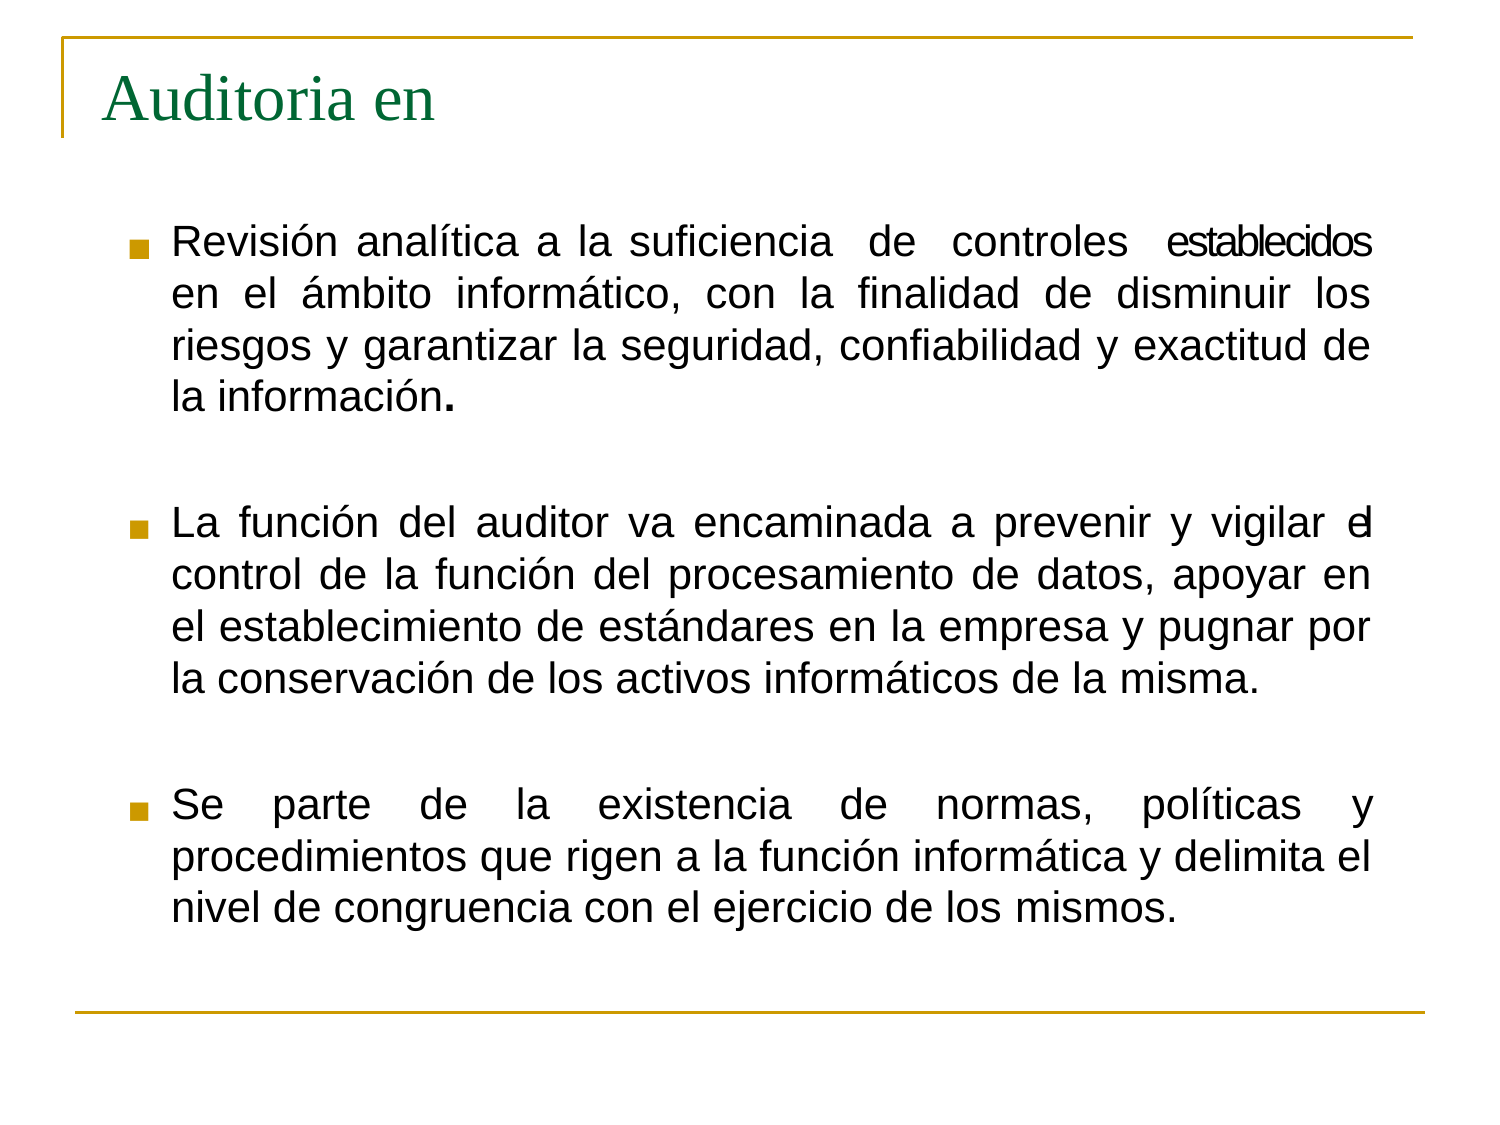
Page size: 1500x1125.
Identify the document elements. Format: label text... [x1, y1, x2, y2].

list La función del auditor va encaminada a prevenir y vigilar el control de la función del procesamiento de datos, apoyar en el establecimiento de estándares en la empresa y pugnar por la conservación de los activos informáticos de la misma. [127, 497, 1373, 702]
list Se parte de la existencia de normas, políticas y procedimientos que rigen a la función informática y delimita el nivel de congruencia con el ejercicio de los mismos. [127, 778, 1373, 932]
list Revisión analítica a la suficiencia de controles establecidos en el ámbito informático, con la finalidad de disminuir los riesgos y garantizar la seguridad, confiabilidad y exactitud de la información. [127, 216, 1373, 421]
